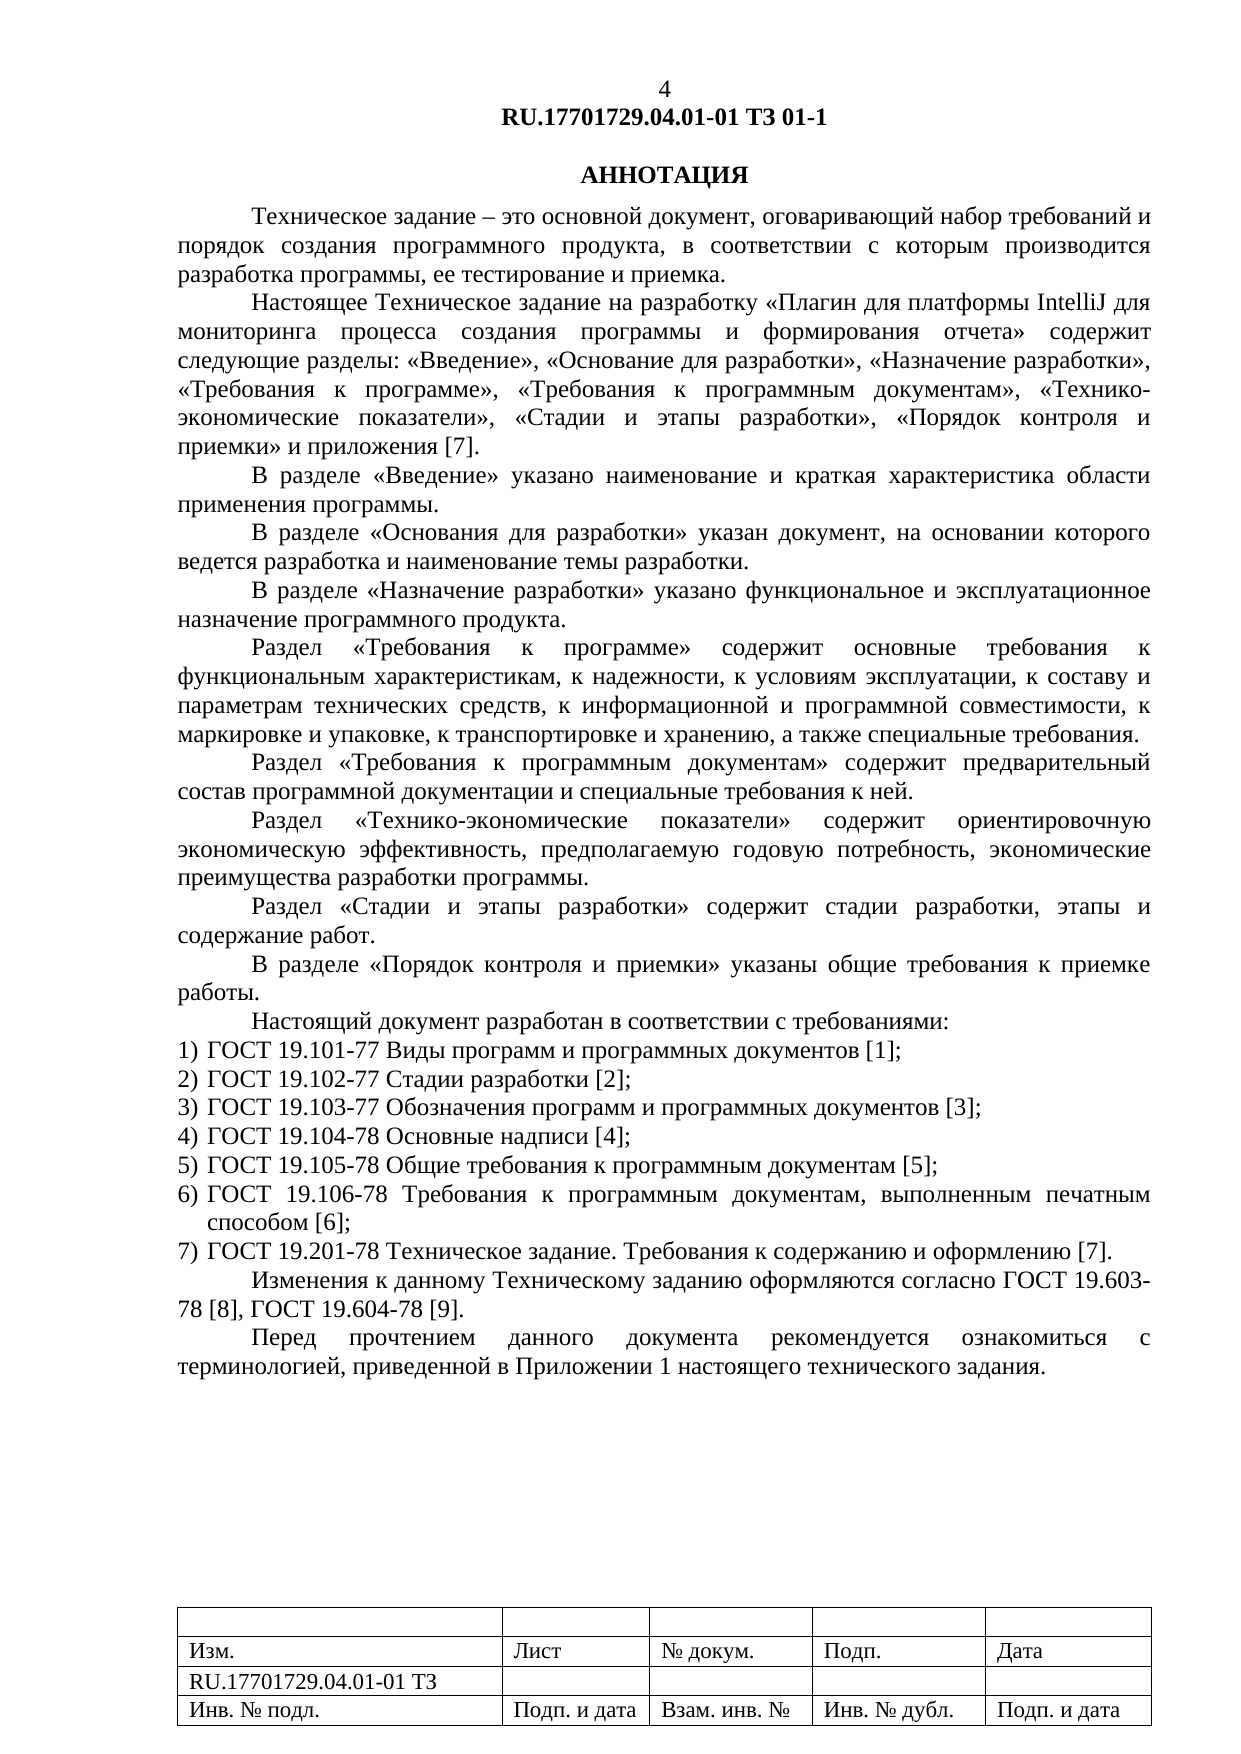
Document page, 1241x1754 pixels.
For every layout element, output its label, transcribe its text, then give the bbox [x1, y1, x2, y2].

list ГОСТ 19.105-78 Общие требования к программным документам [5]; [177, 1150, 1152, 1179]
text В разделе «Назначение разработки» указано функциональное и эксплуатационное назначение программного продукта. [177, 575, 1152, 632]
list ГОСТ 19.102-77 Стадии разработки [2]; [177, 1064, 1152, 1092]
text Настоящее Техническое задание на разработку «Плагин для платформы IntelliJ для мониторинга процесса создания программы и формирования отчета» содержит следующие разделы: «Введение», «Основание для разработки», «Назначение разработки», «Требования к программе», «Требования к программным документам», «Технико-экономические показатели», «Стадии и этапы разработки», «Порядок контроля и приемки» и приложения [7]. [177, 287, 1152, 460]
text В разделе «Введение» указано наименование и краткая характеристика области применения программы. [177, 460, 1152, 517]
list ГОСТ 19.104-78 Основные надписи [4]; [177, 1121, 1152, 1150]
text Изменения к данному Техническому заданию оформляются согласно ГОСТ 19.603-78 [8], ГОСТ 19.604-78 [9]. [177, 1265, 1152, 1322]
list ГОСТ 19.103-77 Обозначения программ и программных документов [3]; [177, 1092, 1152, 1121]
text Раздел «Требования к программным документам» содержит предварительный состав программной документации и специальные требования к ней. [177, 747, 1152, 805]
list ГОСТ 19.201-78 Техническое задание. Требования к содержанию и оформлению [7]. [177, 1236, 1152, 1265]
text Раздел «Технико-экономические показатели» содержит ориентировочную экономическую эффективность, предполагаемую годовую потребность, экономические преимущества разработки программы. [177, 805, 1152, 891]
text Перед прочтением данного документа рекомендуется ознакомиться с терминологией, приведенной в Приложении 1 настоящего технического задания. [177, 1322, 1152, 1380]
text В разделе «Основания для разработки» указан документ, на основании которого ведется разработка и наименование темы разработки. [177, 517, 1152, 575]
subtitle АННОТАЦИЯ [177, 160, 1152, 189]
text Раздел «Стадии и этапы разработки» содержит стадии разработки, этапы и содержание работ. [177, 891, 1152, 949]
text Техническое задание – это основной документ, оговаривающий набор требований и порядок создания программного продукта, в соответствии с которым производится разработка программы, ее тестирование и приемка. [177, 201, 1152, 287]
text В разделе «Порядок контроля и приемки» указаны общие требования к приемке работы. [177, 949, 1152, 1006]
text Раздел «Требования к программе» содержит основные требования к функциональным характеристикам, к надежности, к условиям эксплуатации, к составу и параметрам технических средств, к информационной и программной совместимости, к маркировке и упаковке, к транспортировке и хранению, а также специальные требования. [177, 632, 1152, 747]
list ГОСТ 19.101-77 Виды программ и программных документов [1]; [177, 1035, 1152, 1064]
text Настоящий документ разработан в соответствии с требованиями: [177, 1006, 1152, 1035]
list ГОСТ 19.106-78 Требования к программным документам, выполненным печатным способом [6]; [177, 1179, 1152, 1236]
